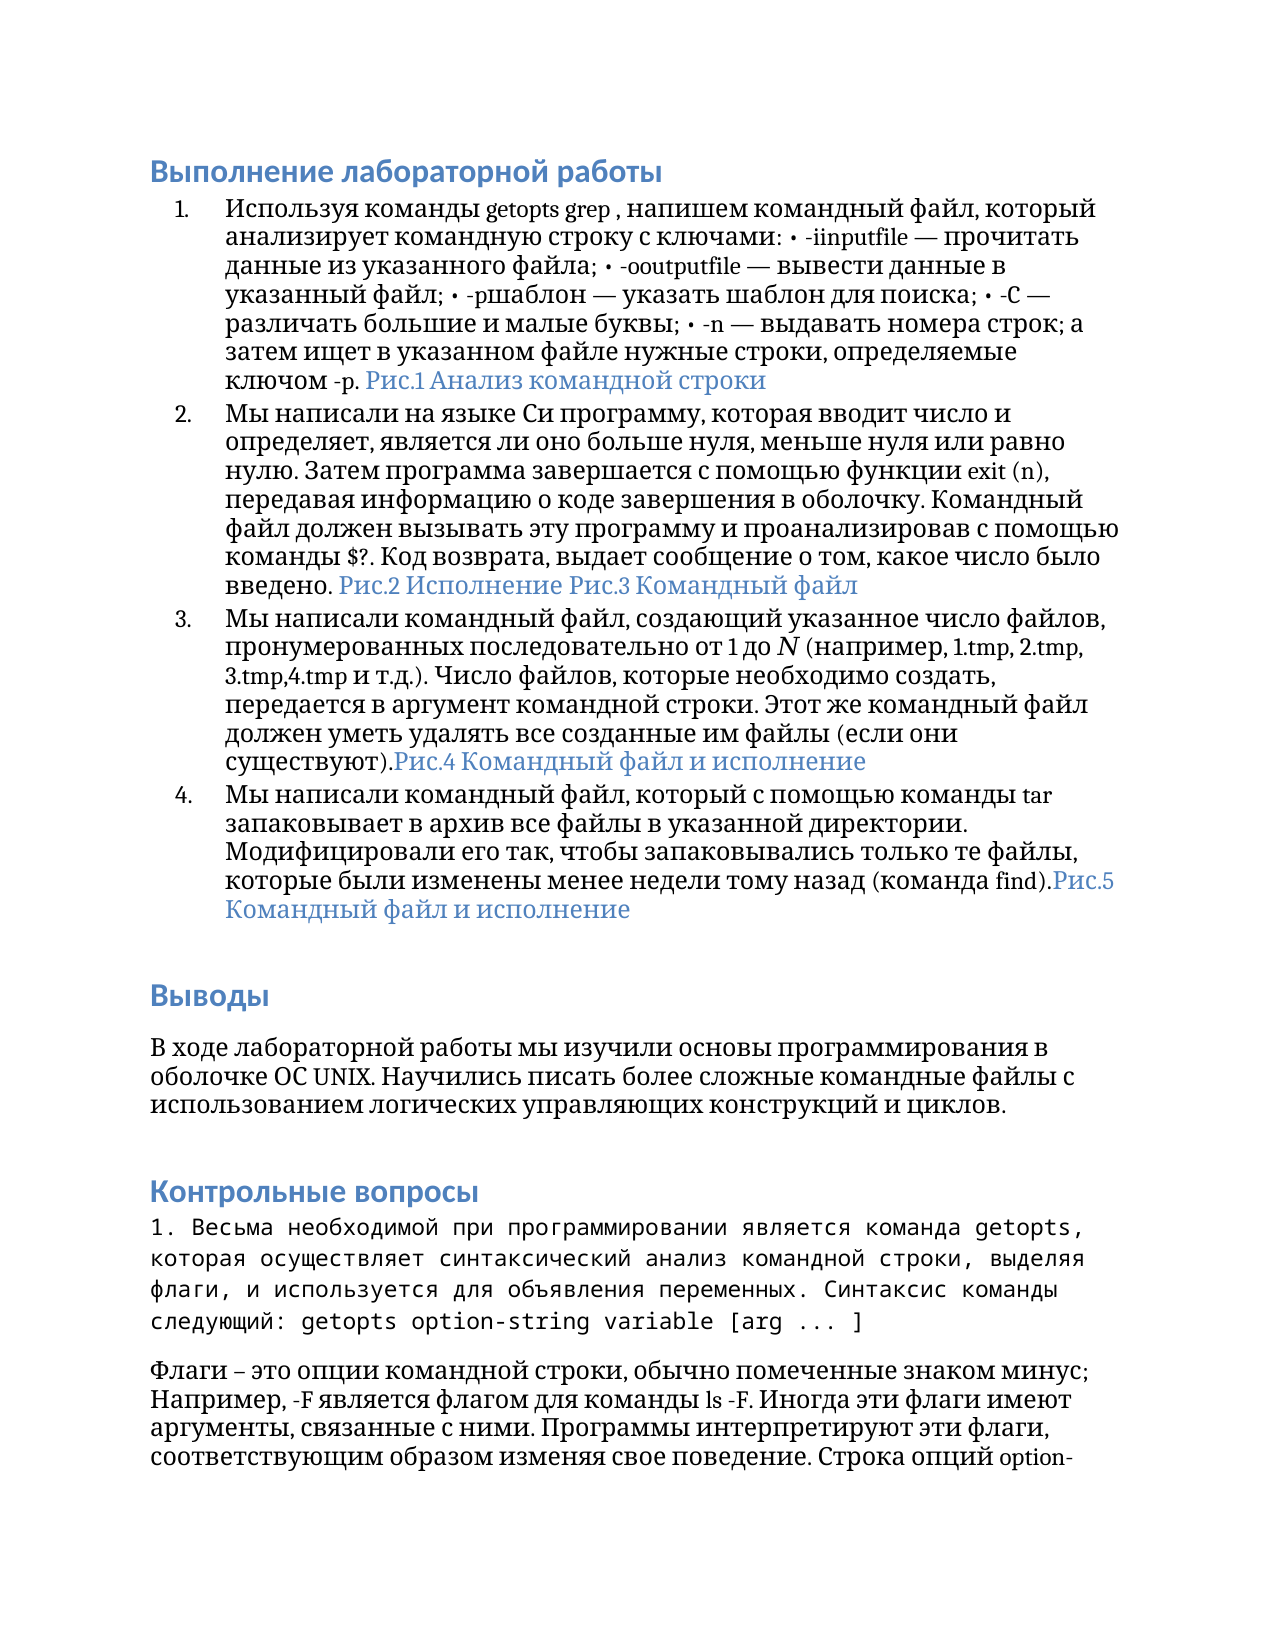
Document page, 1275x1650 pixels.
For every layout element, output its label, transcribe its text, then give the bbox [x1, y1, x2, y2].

subtitle Контрольные вопросы [150, 1170, 1125, 1211]
list Используя команды getopts grep , напишем командный файл, который анализирует командную строку с ключами: • -iinputfile — прочитать данные из указанного файла; • -ooutputfile — вывести данные в указанный файл; • -pшаблон — указать шаблон для поиска; • -C — различать большие и малые буквы; • -n — выдавать номера строк; а затем ищет в указанном файле нужные строки, определяемые ключом -p. Рис.1 Анализ командной строки [175, 194, 1125, 396]
list Мы написали командный файл, который с помощью команды tar запаковывает в архив все файлы в указанной директории. Модифицировали его так, чтобы запаковывались только те файлы, которые были изменены менее недели тому назад (команда find).Рис.5 Командный файл и исполнение [175, 781, 1125, 924]
text 1. Весьма необходимой при программировании является команда getopts, которая осуществляет синтаксический анализ командной строки, выделяя флаги, и используется для объявления переменных. Синтаксис команды следующий: getopts option-string variable [arg ... ] [150, 1211, 1125, 1336]
list Мы написали командный файл, создающий указанное число файлов, пронумерованных последовательно от 1 до 𝑁 (например, 1.tmp, 2.tmp, 3.tmp,4.tmp и т.д.). Число файлов, которые необходимо создать, передается в аргумент командной строки. Этот же командный файл должен уметь удалять все созданные им файлы (если они существуют).Рис.4 Командный файл и исполнение [175, 604, 1125, 777]
list Мы написали на языке Си программу, которая вводит число и определяет, является ли оно больше нуля, меньше нуля или равно нулю. Затем программа завершается с помощью функции exit (n), передавая информацию о коде завершения в оболочку. Командный файл должен вызывать эту программу и проанализировав с помощью команды $?. Код возврата, выдает сообщение о том, какое число было введено. Рис.2 Исполнение Рис.3 Командный файл [175, 399, 1125, 601]
text В ходе лабораторной работы мы изучили основы программирования в оболочке ОС UNIX. Научились писать более сложные командные файлы с использованием логических управляющих конструкций и циклов. [150, 1034, 1125, 1120]
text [150, 1357, 1125, 1472]
subtitle Выполнение лабораторной работы [150, 150, 1125, 191]
subtitle Выводы [150, 974, 1125, 1015]
